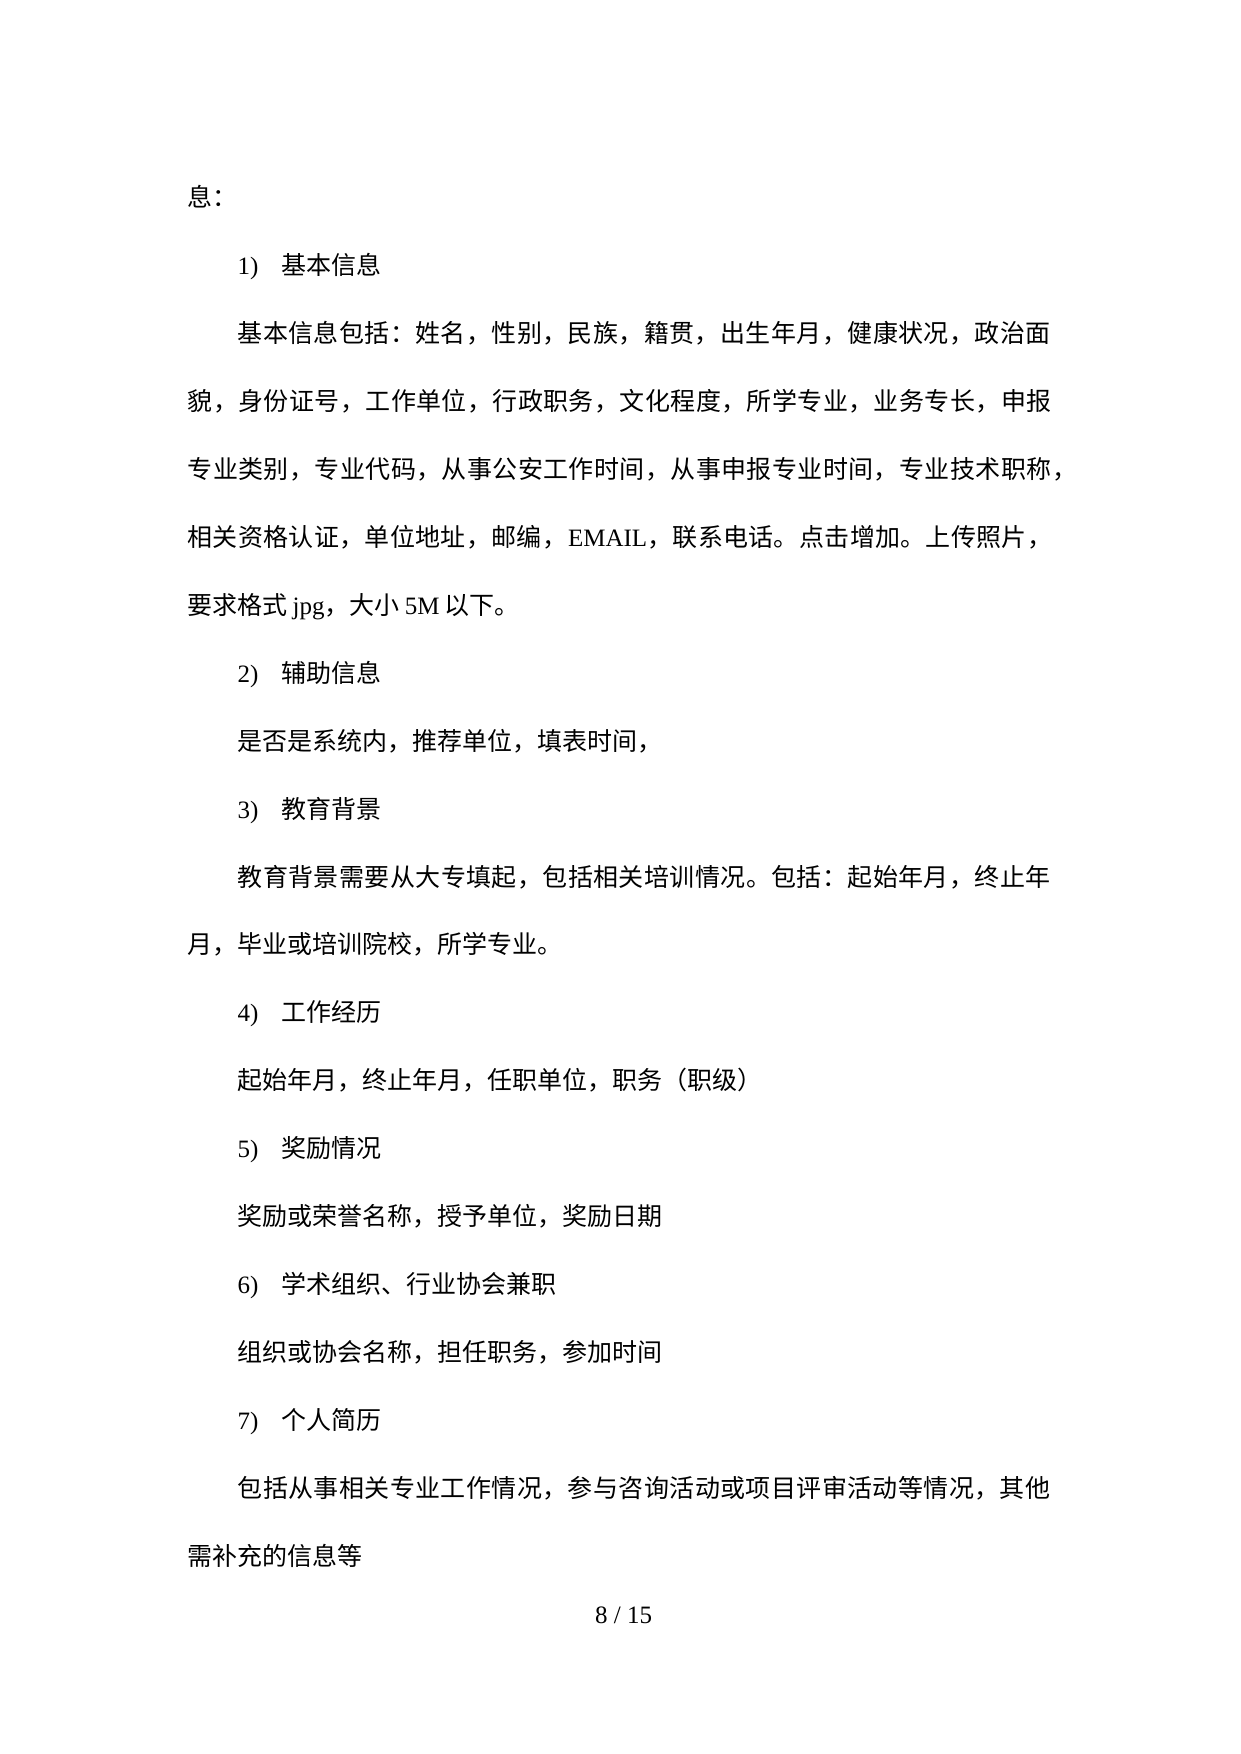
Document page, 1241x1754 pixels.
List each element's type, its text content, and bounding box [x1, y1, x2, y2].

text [187, 162, 1053, 230]
list 奖励情况 [237, 1113, 1053, 1181]
list 工作经历 [237, 977, 1053, 1045]
list 教育背景 [237, 773, 1053, 841]
text 包括从事相关专业工作情况，参与咨询活动或项目评审活动等情况，其他需补充的信息等 [187, 1452, 1053, 1588]
text 是否是系统内，推荐单位，填表时间， [187, 705, 1053, 773]
list 辅助信息 [237, 637, 1053, 705]
text 起始年月，终止年月，任职单位，职务（职级） [187, 1045, 1053, 1113]
text 奖励或荣誉名称，授予单位，奖励日期 [187, 1181, 1053, 1249]
list 学术组织、行业协会兼职 [237, 1249, 1053, 1317]
text 基本信息包括：姓名，性别，民族，籍贯，出生年月，健康状况，政治面貌，身份证号，工作单位，行政职务，文化程度，所学专业，业务专长，申报专业类别，专业代码，从事公安工作时间，从事申报专业时间，专业技术职称，相关资格认证，单位地址，邮编，EMAIL，联系电话。点击增加。上传照片，要求格式jpg，大小5M以下。 [187, 298, 1053, 637]
list 基本信息 [237, 230, 1053, 298]
list 个人简历 [237, 1384, 1053, 1452]
text 教育背景需要从大专填起，包括相关培训情况。包括：起始年月，终止年月，毕业或培训院校，所学专业。 [187, 841, 1053, 977]
text 组织或协会名称，担任职务，参加时间 [187, 1317, 1053, 1384]
